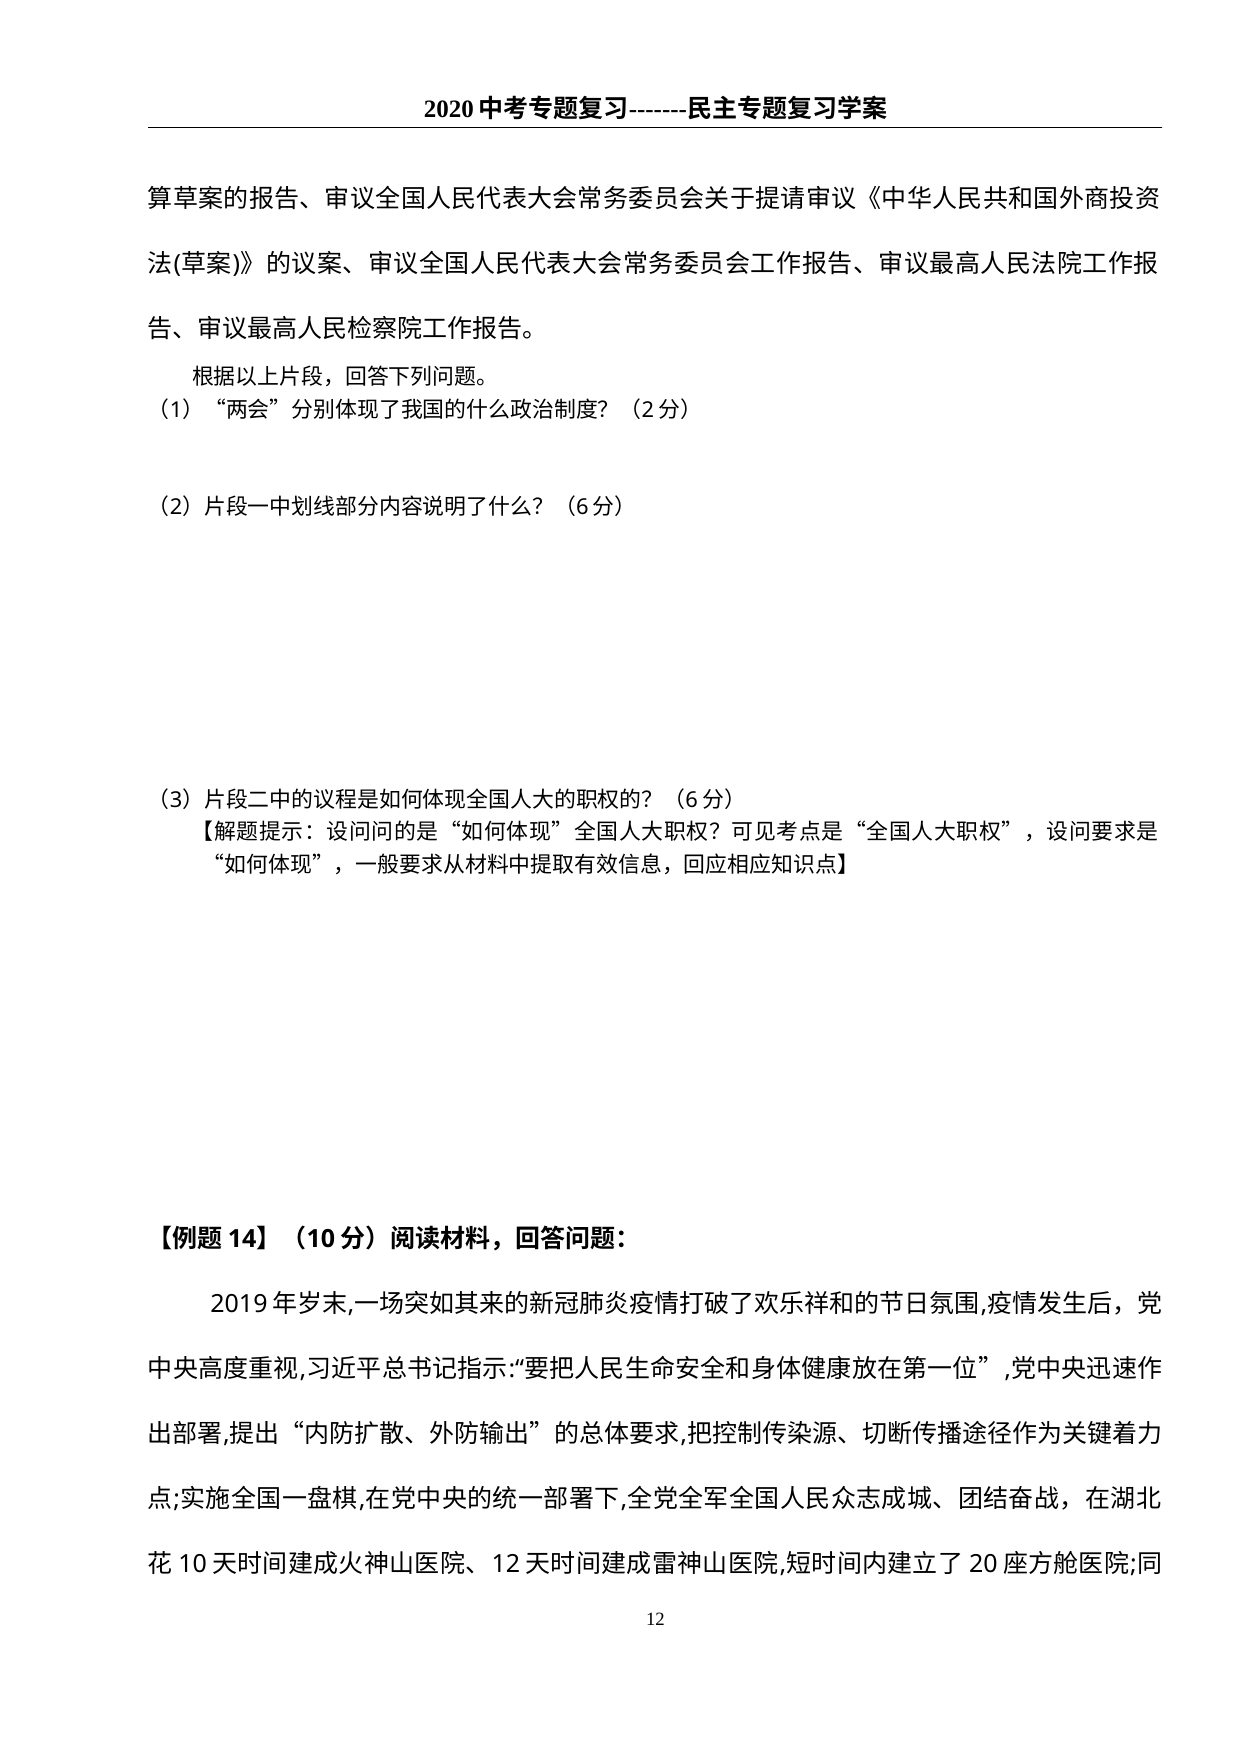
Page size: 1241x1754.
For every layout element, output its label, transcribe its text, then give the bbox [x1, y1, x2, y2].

text （2）片段一中划线部分内容说明了什么？（6分） [148, 489, 1162, 521]
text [148, 164, 1162, 359]
text 【解题提示：设问问的是“如何体现”全国人大职权？可见考点是“全国人大职权”，设问要求是“如何体现”，一般要求从材料中提取有效信息，回应相应知识点】 [191, 814, 1162, 879]
text （1）“两会”分别体现了我国的什么政治制度？（2分） [148, 391, 1162, 424]
text 【例题14】（10分）阅读材料，回答问题： [148, 1204, 1162, 1269]
text 根据以上片段，回答下列问题。 [148, 359, 1162, 391]
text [148, 1269, 1162, 1594]
text （3）片段二中的议程是如何体现全国人大的职权的？（6分） [148, 781, 1162, 814]
